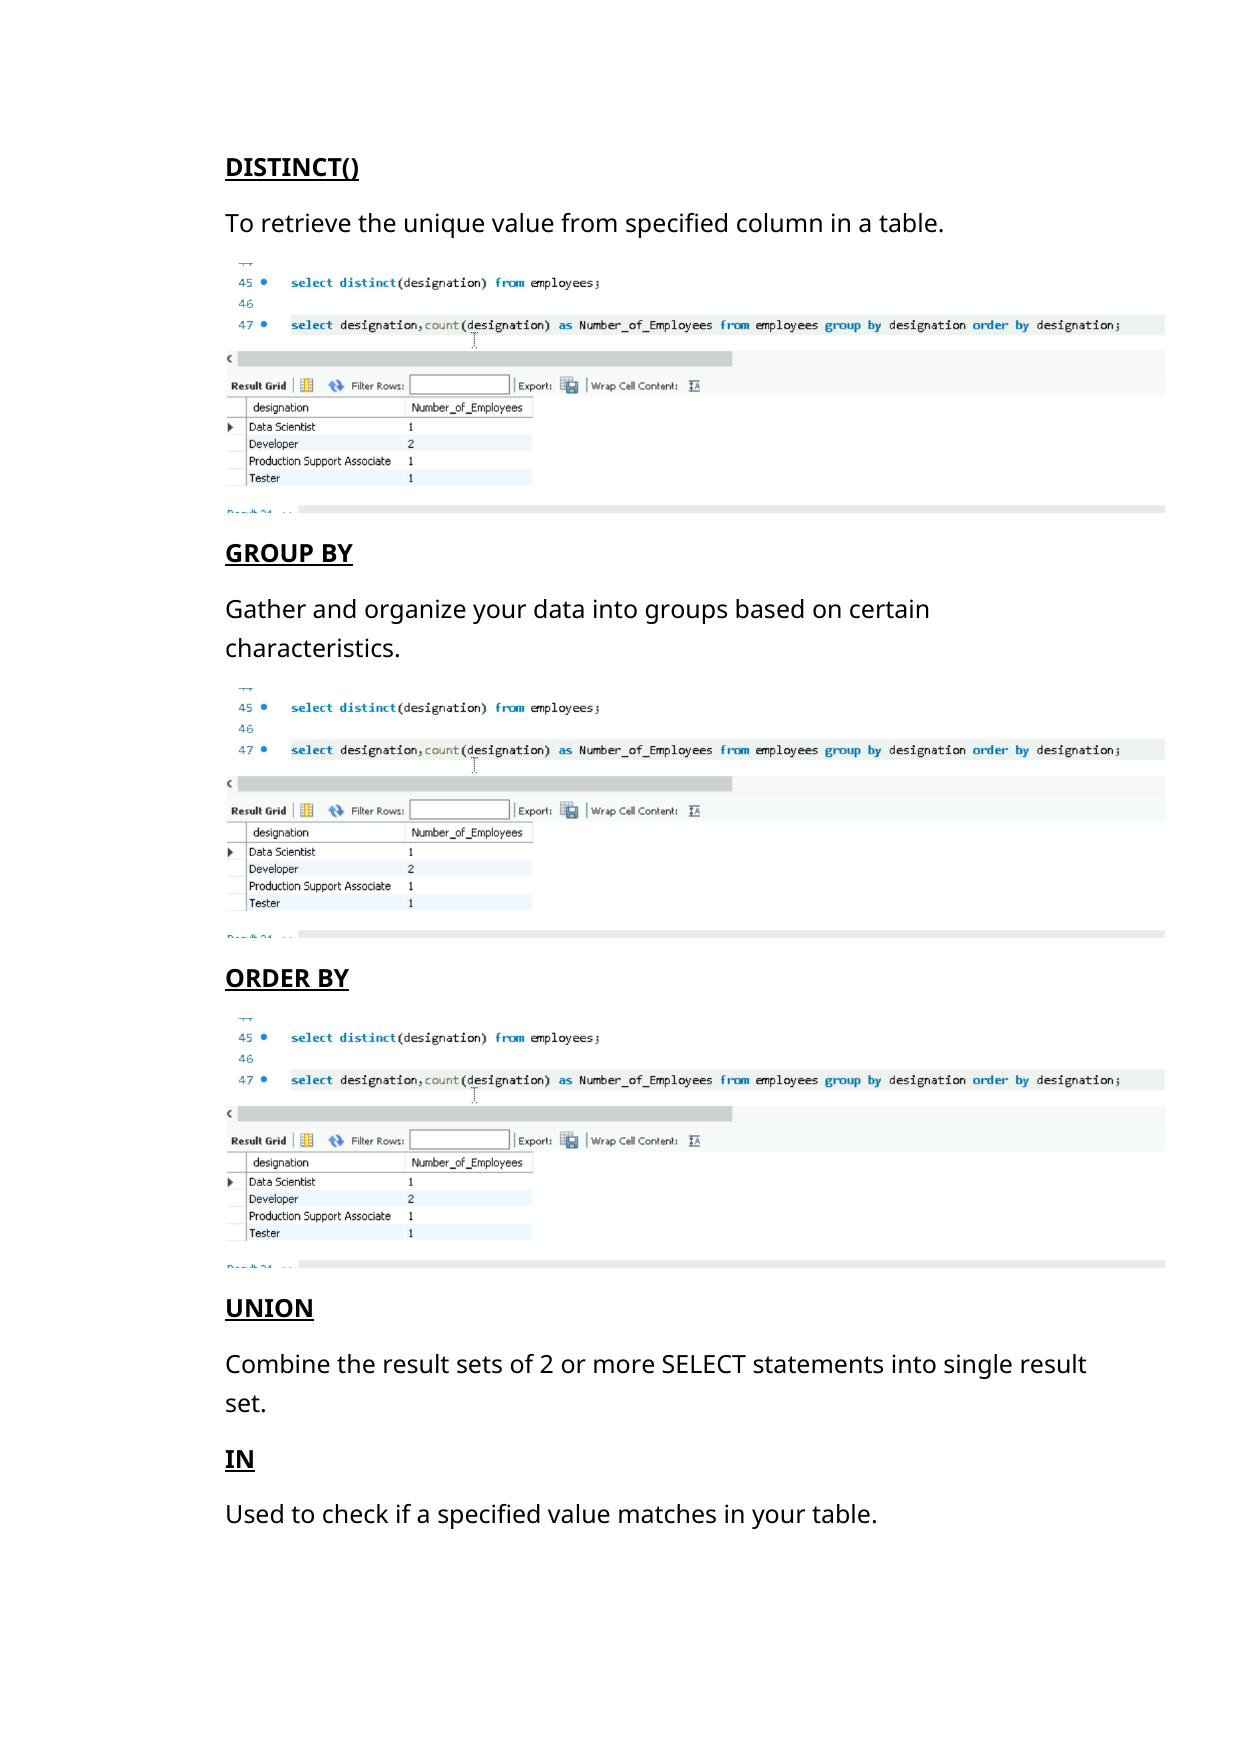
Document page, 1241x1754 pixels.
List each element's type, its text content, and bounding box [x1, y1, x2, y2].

text UNION [225, 1291, 1090, 1324]
text DISTINCT() [225, 150, 1090, 184]
text IN [225, 1441, 1090, 1475]
picture [225, 686, 1166, 939]
picture [225, 1016, 1166, 1269]
text Used to check if a specified value matches in your table. [225, 1497, 1090, 1531]
text Combine the result sets of 2 or more SELECT statements into single result set. [225, 1346, 1090, 1419]
text ORDER BY [225, 961, 1090, 995]
picture [225, 261, 1166, 514]
text Gather and organize your data into groups based on certain characteristics. [225, 592, 1090, 665]
text GROUP BY [225, 536, 1090, 570]
text To retrieve the unique value from specified column in a table. [225, 206, 1090, 240]
